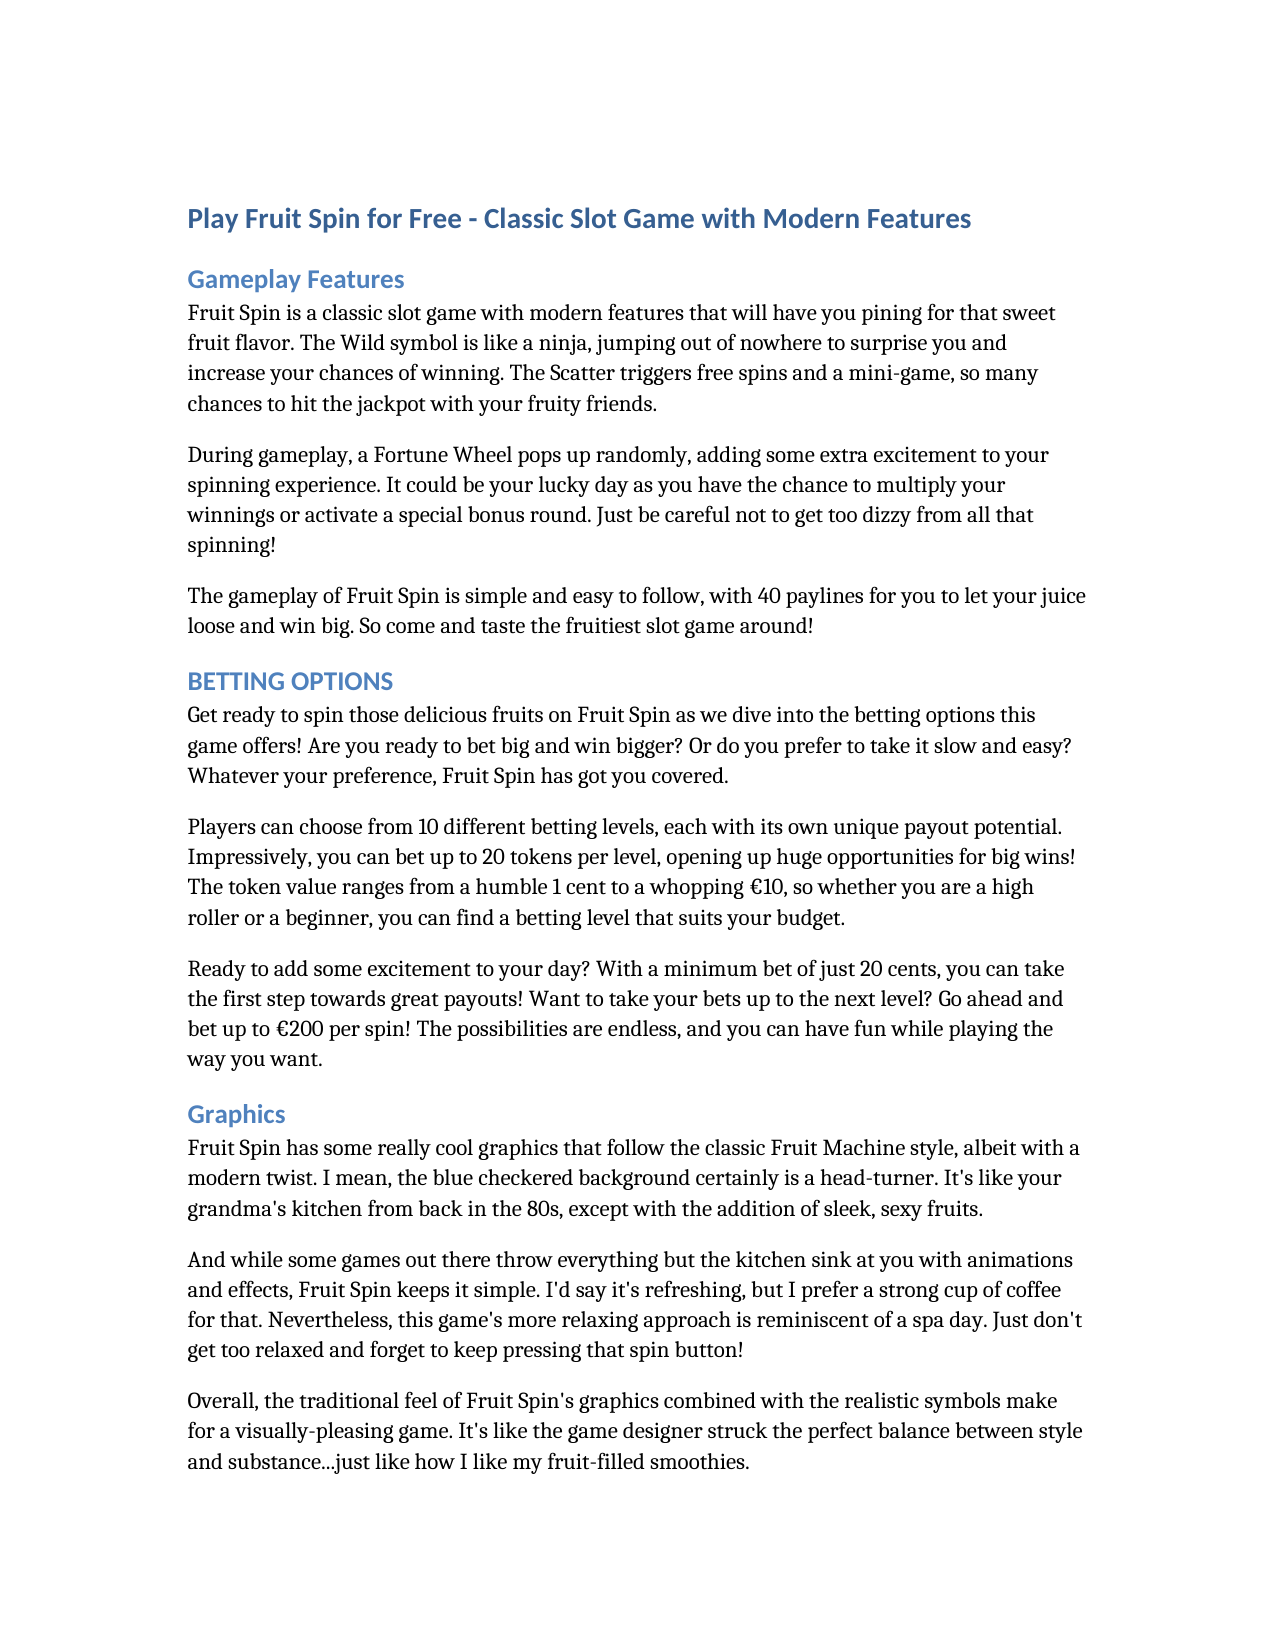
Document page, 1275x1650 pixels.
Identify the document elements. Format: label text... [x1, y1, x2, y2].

text The gameplay of Fruit Spin is simple and easy to follow, with 40 paylines for you to let your juice loose and win big. So come and taste the fruitiest slot game around! [187, 583, 1087, 639]
text Get ready to spin those delicious fruits on Fruit Spin as we dive into the betting options this game offers! Are you ready to bet big and win bigger? Or do you prefer to take it slow and easy? Whatever your preference, Fruit Spin has got you covered. [187, 702, 1087, 789]
text Fruit Spin is a classic slot game with modern features that will have you pining for that sweet fruit flavor. The Wild symbol is like a ninja, jumping out of nowhere to surprise you and increase your chances of winning. The Scatter triggers free spins and a mini-game, so many chances to hit the jackpot with your fruity friends. [187, 300, 1087, 417]
subtitle Graphics [187, 1097, 1087, 1130]
text And while some games out there throw everything but the kitchen sink at you with animations and effects, Fruit Spin keeps it simple. I'd say it's refreshing, but I prefer a strong cup of coffee for that. Nevertheless, this game's more relaxing approach is reminiscent of a spa day. Just don't get too relaxed and forget to keep pressing that spin button! [187, 1246, 1087, 1363]
subtitle Play Fruit Spin for Free - Classic Slot Game with Modern Features [187, 200, 1087, 236]
subtitle BETTING OPTIONS [187, 664, 1087, 697]
text Ready to add some excitement to your day? With a minimum bet of just 20 cents, you can take the first step towards great payouts! Want to take your bets up to the next level? Go ahead and bet up to €200 per spin! The possibilities are endless, and you can have fun while playing the way you want. [187, 955, 1087, 1072]
text Players can choose from 10 different betting levels, each with its own unique payout potential. Impressively, you can bet up to 20 tokens per level, opening up huge opportunities for big wins! The token value ranges from a humble 1 cent to a whopping €10, so whether you are a high roller or a beginner, you can find a betting level that suits your budget. [187, 814, 1087, 931]
text Fruit Spin has some really cool graphics that follow the classic Fruit Machine style, albeit with a modern twist. I mean, the blue checkered background certainly is a head-turner. It's like your grandma's kitchen from back in the 80s, except with the addition of sleek, sexy fruits. [187, 1135, 1087, 1222]
text During gameplay, a Fortune Wheel pops up randomly, adding some extra excitement to your spinning experience. It could be your lucky day as you have the chance to multiply your winnings or activate a special bonus round. Just be careful not to get too dizzy from all that spinning! [187, 441, 1087, 558]
subtitle Gameplay Features [187, 262, 1087, 295]
